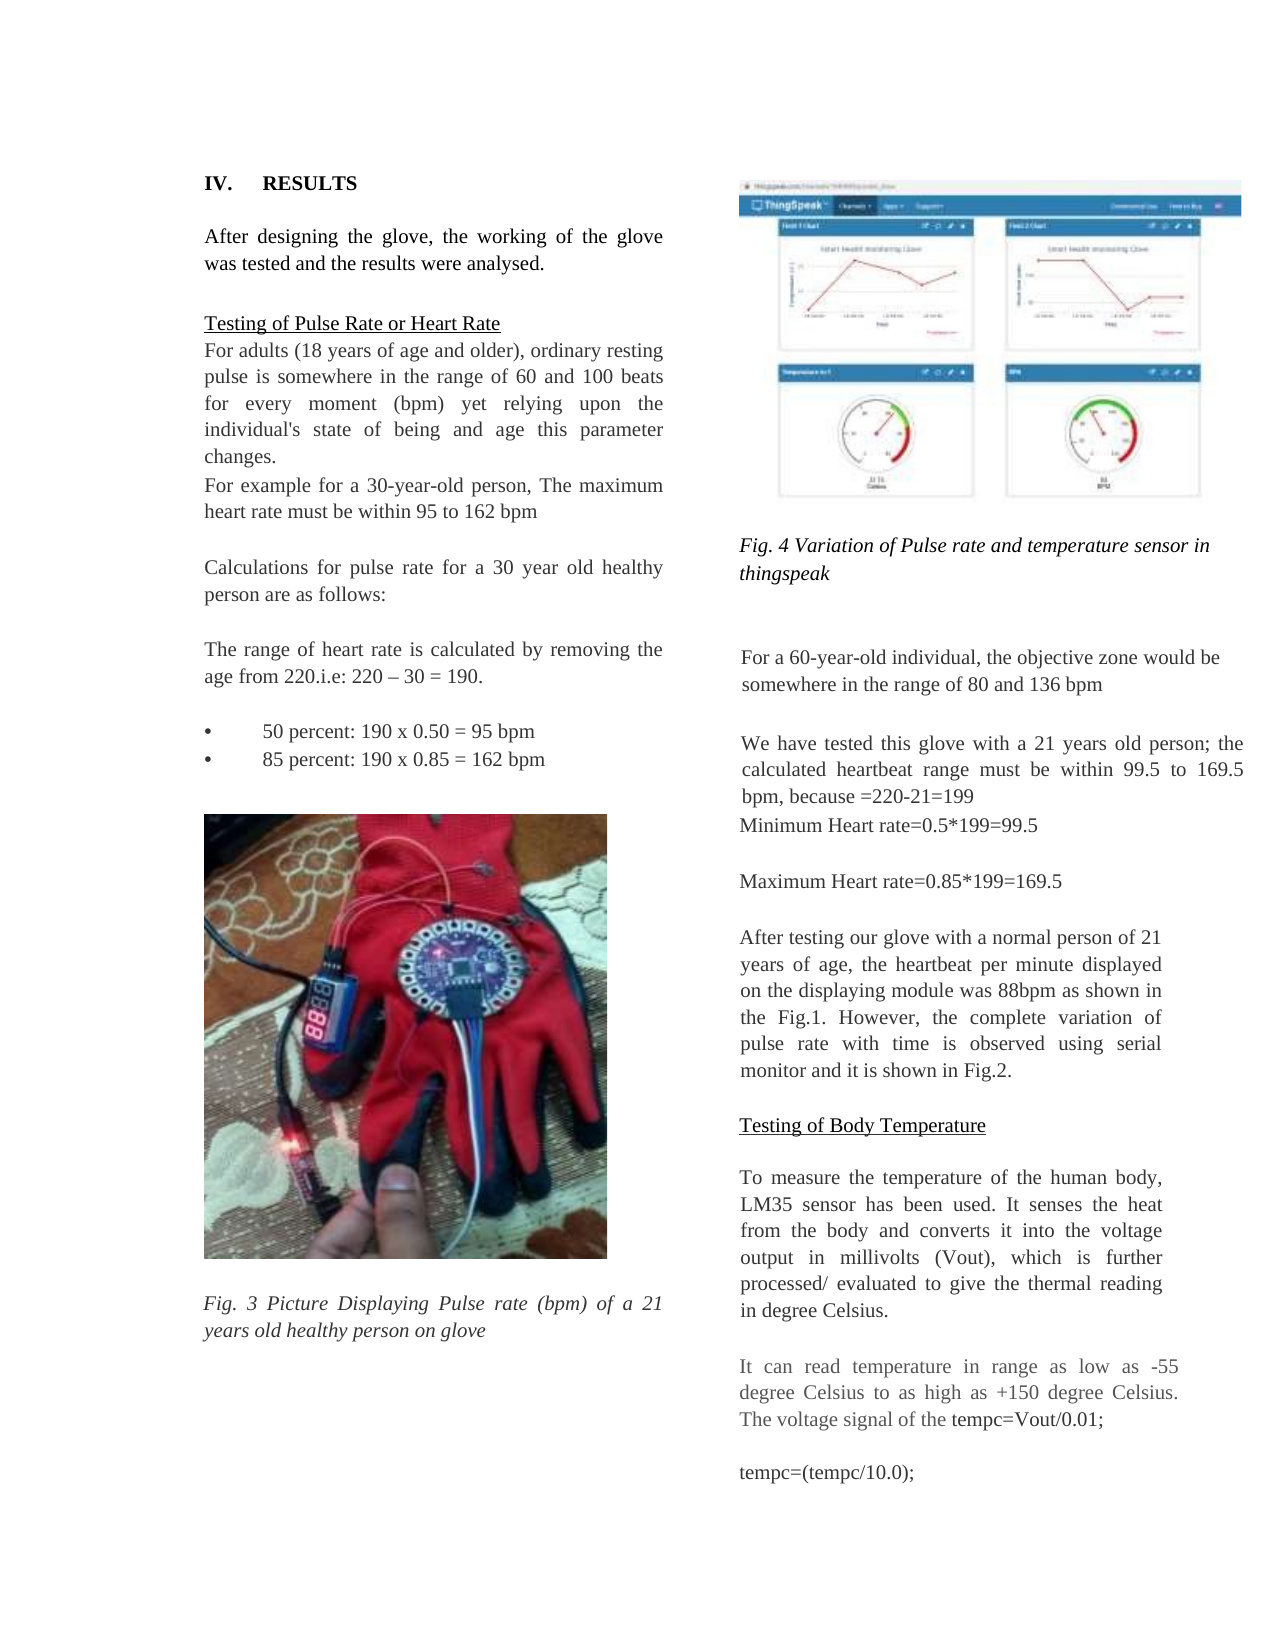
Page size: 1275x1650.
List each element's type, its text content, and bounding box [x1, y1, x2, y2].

text After designing the glove, the working of the glove was tested and the results were analysed. [204, 223, 663, 275]
list RESULTS [204, 171, 668, 195]
text tempc=(tempc/10.0); [739, 1460, 1256, 1484]
text Fig. 4 Variation of Pulse rate and temperature sensor in thingspeak [739, 533, 1256, 585]
text It can read temperature in range as low as -55 degree Celsius to as high as +150 degree Celsius. The voltage signal of the tempc=Vout/0.01; [739, 1354, 1179, 1431]
text After testing our glove with a normal person of 21 years of age, the heartbeat per minute displayed on the displaying module was 88bpm as shown in the Fig.1. However, the complete variation of pulse rate with time is observed using serial monitor and it is shown in Fig.2. [739, 925, 1162, 1082]
text Fig. 3 Picture Displaying Pulse rate (bpm) of a 21 years old healthy person on glove [203, 1291, 664, 1342]
text The range of heart rate is calculated by removing the age from 220.i.e: 220 – 30 = 190. [204, 637, 664, 688]
picture [204, 814, 608, 1259]
text For a 60-year-old individual, the objective zone would be somewhere in the range of 80 and 136 bpm [741, 645, 1256, 696]
text We have tested this glove with a 21 years old person; the calculated heartbeat range must be within 99.5 to 169.5 bpm, because =220-21=199 [741, 731, 1244, 808]
list 50 percent: 190 x 0.50 = 95 bpm [204, 719, 668, 743]
text For adults (18 years of age and older), ordinary resting pulse is somewhere in the range of 60 and 100 beats for every moment (bpm) yet relying upon the individual's state of being and age this parameter changes. [204, 338, 664, 468]
text Minimum Heart rate=0.5*199=99.5 Maximum Heart rate=0.85*199=169.5 [739, 813, 1064, 893]
text Testing of Body Temperature [739, 1113, 1256, 1137]
list 85 percent: 190 x 0.85 = 162 bpm [204, 747, 668, 771]
text Testing of Pulse Rate or Heart Rate [204, 311, 668, 335]
text Calculations for pulse rate for a 30 year old healthy person are as follows: [204, 555, 664, 606]
text For example for a 30-year-old person, The maximum heart rate must be within 95 to 162 bpm [204, 473, 664, 523]
picture [739, 180, 1242, 503]
text To measure the temperature of the human body, LM35 sensor has been used. It senses the heat from the body and converts it into the voltage output in millivolts (Vout), which is further processed/ evaluated to give the thermal reading in degree Celsius. [739, 1165, 1163, 1322]
